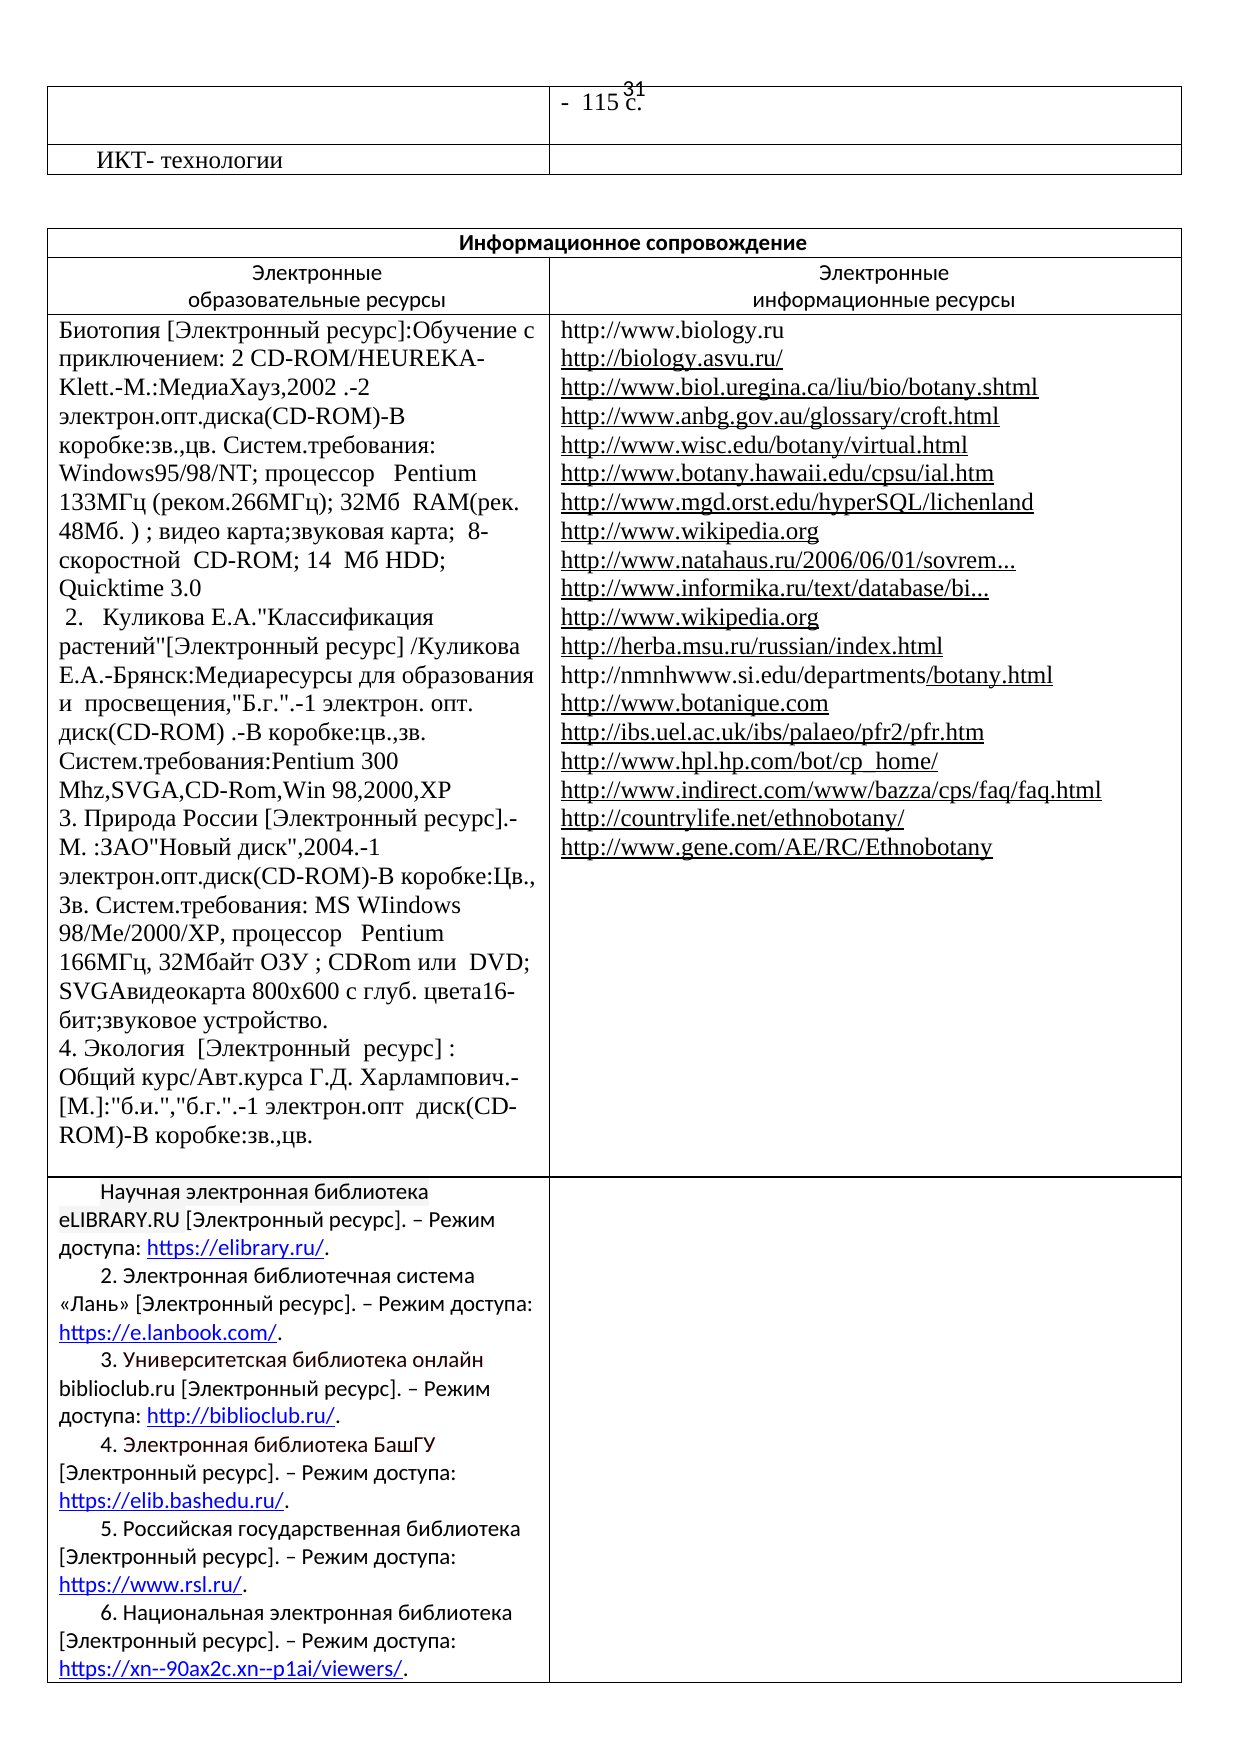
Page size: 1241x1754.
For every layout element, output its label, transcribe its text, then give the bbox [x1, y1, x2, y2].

table_cell Электронные образовательные ресурсы [48, 258, 549, 314]
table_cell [48, 1178, 549, 1682]
table_cell http://www.biology.ru http://biology.asvu.ru/ http://www.biol.uregina.ca/liu/bio/botany.shtml http://www.anbg.gov.au/glossary/croft.html http://www.wisc.edu/botany/virtual.html http://www.botany.hawaii.edu/cpsu/ial.htm http://www.mgd.orst.edu/hyperSQL/lichenland http://www.wikipedia.org http://www.natahaus.ru/2006/06/01/sovrem... http://www.informika.ru/text/database/bi... http://www.wikipedia.org http://herba.msu.ru/russian/index.html http://nmnhwww.si.edu/departments/botany.html http://www.botanique.com http://ibs.uel.ac.uk/ibs/palaeo/pfr2/pfr.htm http://www.hpl.hp.com/bot/cp_home/ http://www.indirect.com/www/bazza/cps/faq/faq.html http://countrylife.net/ethnobotany/ http://www.gene.com/AE/RC/Ethnobotany [550, 315, 1181, 1176]
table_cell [48, 87, 549, 144]
table_cell Биотопия [Электронный ресурс]:Обучение с приключением: 2 CD-ROM/HEUREKA-Klett.-М.:МедиаХауз,2002 .-2 электрон.опт.диска(CD-ROM)-В коробке:зв.,цв. Систем.требования: Windows95/98/NT; процессор Pentium 133МГц (реком.266МГц); 32Мб RAM(рек. 48Мб. ) ; видео карта;звуковая карта; 8-скоростной CD-ROM; 14 Мб HDD; Quicktime 3.0 2. Куликова Е.А."Классификация растений"[Электронный ресурс] /Куликова Е.А.-Брянск:Медиаресурсы для образования и просвещения,"Б.г.".-1 электрон. опт. диск(CD-ROM) .-В коробке:цв.,зв. Систем.требования:Pentium 300 Mhz,SVGA,CD-Rom,Win 98,2000,XP 3. Природа России [Электронный ресурс].-М. :ЗАО"Новый диск",2004.-1 электрон.опт.диск(CD-ROM)-В коробке:Цв., Зв. Систем.требования: MS WIindows 98/Me/2000/XP, процессор Pentium 166МГц, 32Мбайт ОЗУ ; CDRom или DVD; SVGAвидеокарта 800х600 с глуб. цвета16-бит;звуковое устройство. 4. Экология [Электронный ресурс] : Общий курс/Авт.курса Г.Д. Харлампович.-[М.]:"б.и.","б.г.".-1 электрон.опт диск(CD-ROM)-В коробке:зв.,цв. [48, 315, 549, 1176]
table_cell [550, 145, 1181, 173]
table_header Информационное сопровождение [48, 229, 1181, 257]
table_cell [550, 1178, 1181, 1682]
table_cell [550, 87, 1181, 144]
table_cell Электронные информационные ресурсы [550, 258, 1181, 314]
table_cell ИКТ- технологии [48, 145, 549, 173]
